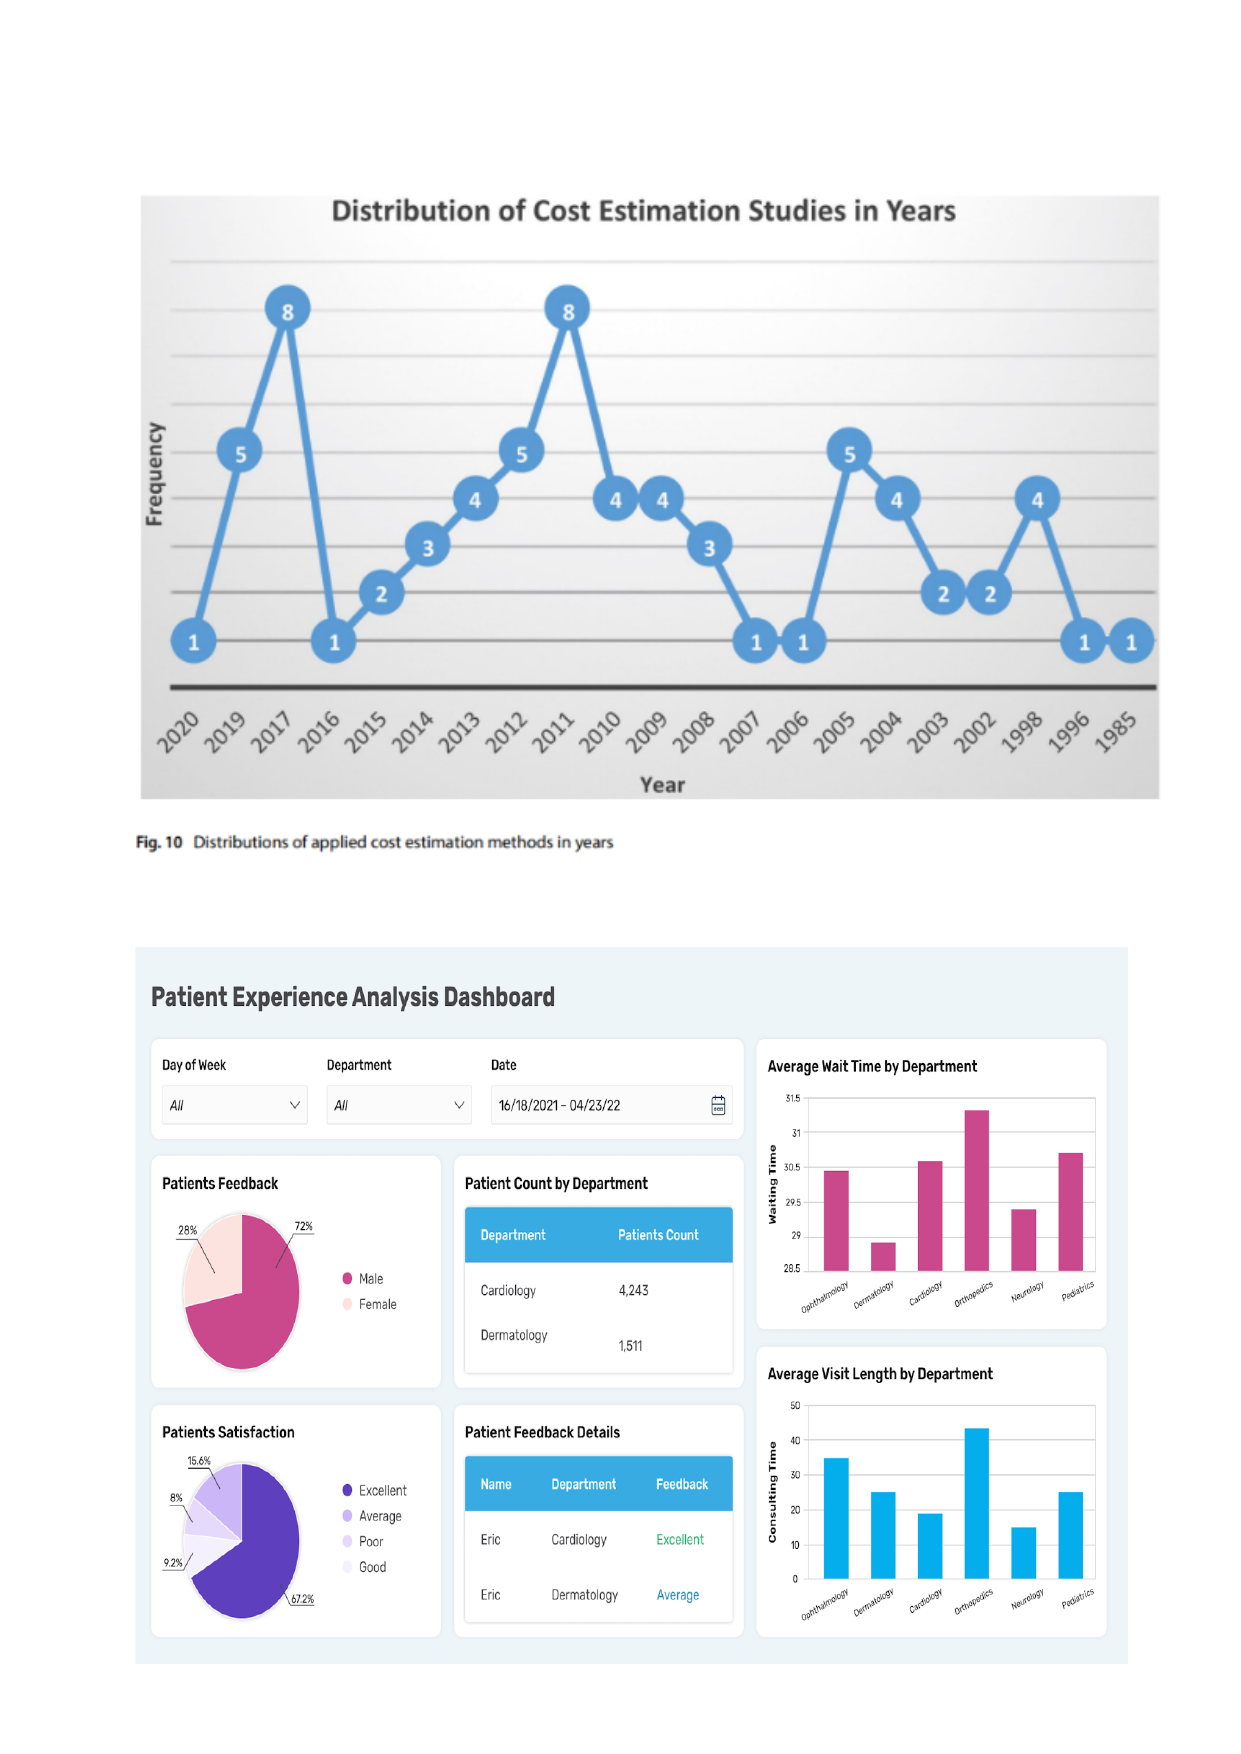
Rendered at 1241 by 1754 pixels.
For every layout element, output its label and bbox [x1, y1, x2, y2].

picture [135, 947, 1128, 1664]
picture [135, 181, 1181, 862]
